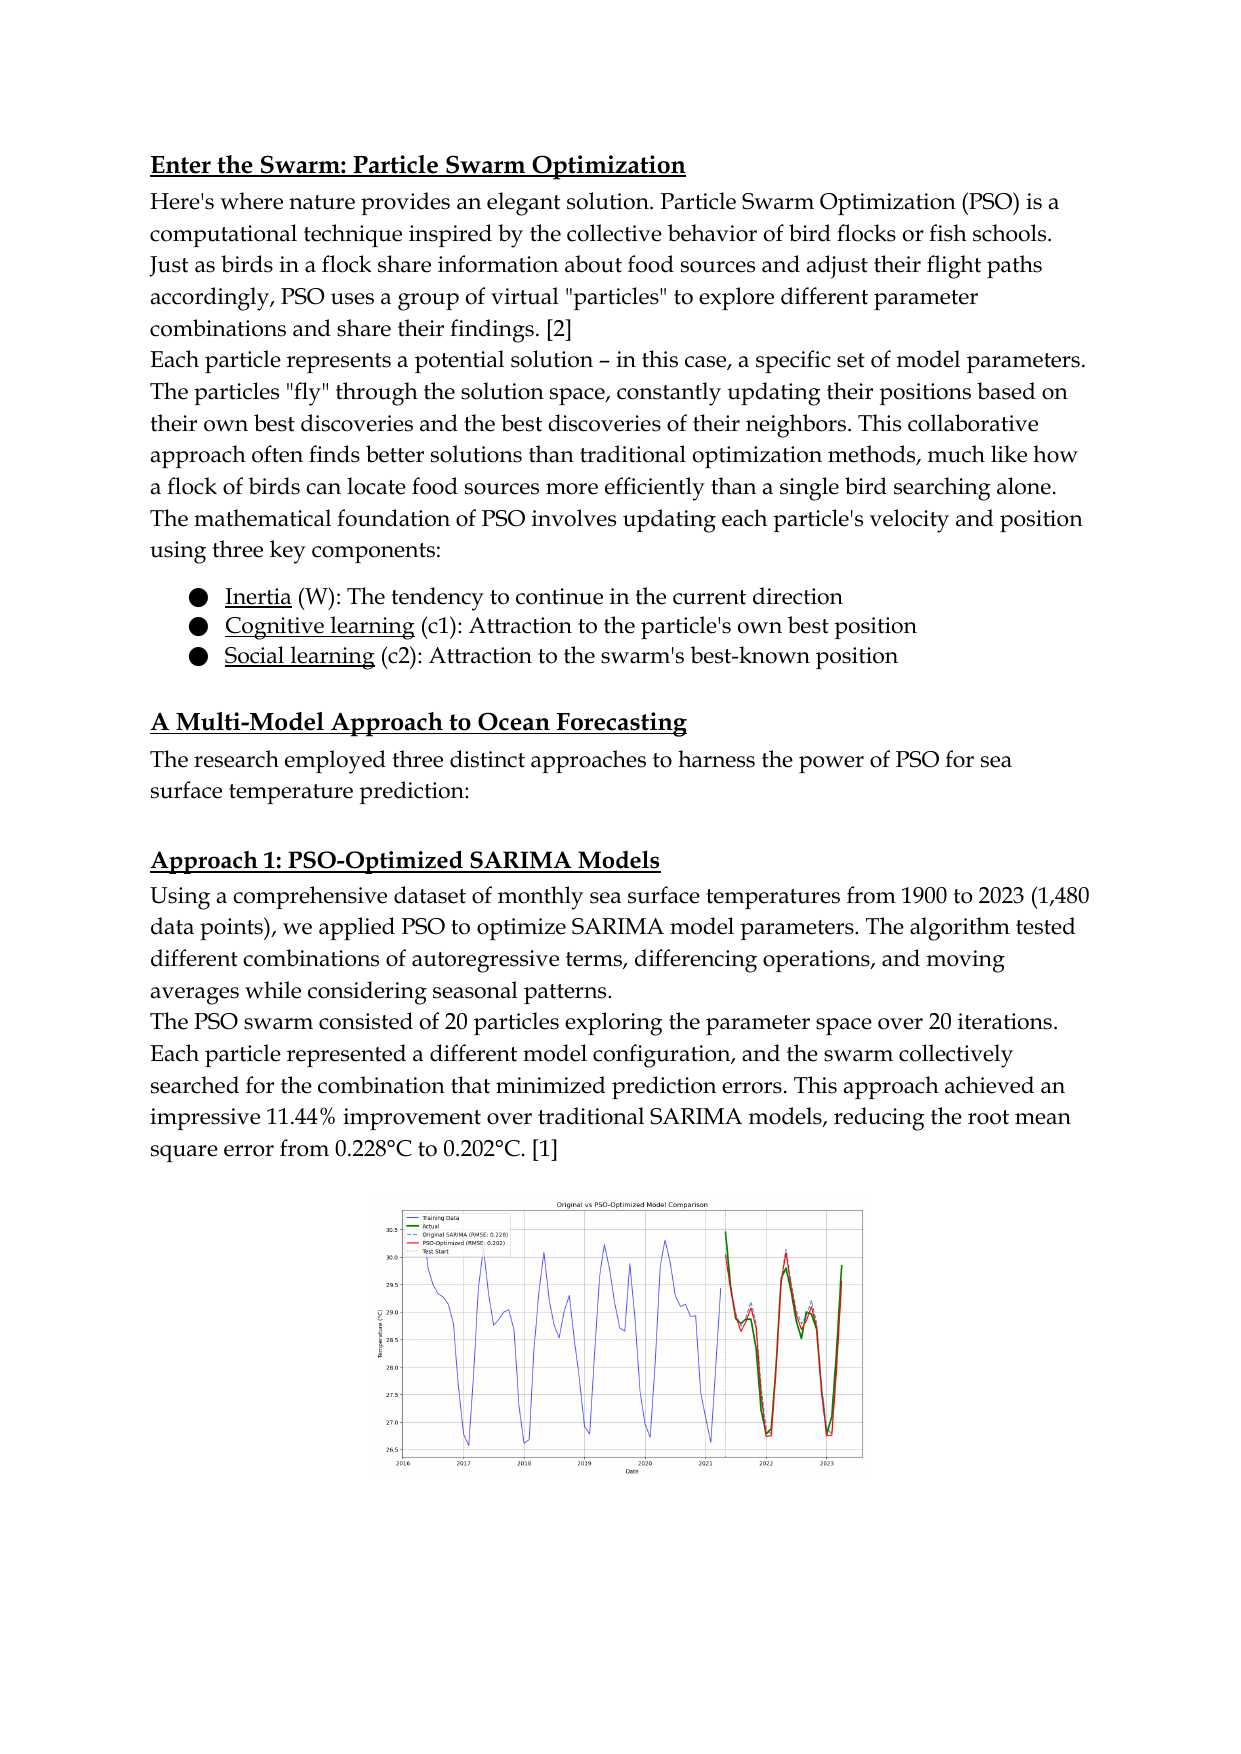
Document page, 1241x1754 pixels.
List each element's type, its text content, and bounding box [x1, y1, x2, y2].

text Here's where nature provides an elegant solution. Particle Swarm Optimization (PSO) is a computational technique inspired by the collective behavior of bird flocks or fish schools. Just as birds in a flock share information about food sources and adjust their flight paths accordingly, PSO uses a group of virtual "particles" to explore different parameter combinations and share their findings. [2] [150, 188, 1090, 343]
list Social learning (c2): Attraction to the swarm's best-known position [187, 640, 1090, 670]
text Using a comprehensive dataset of monthly sea surface temperatures from 1900 to 2023 (1,480 data points), we applied PSO to optimize SARIMA model parameters. The algorithm tested different combinations of autoregressive terms, differencing operations, and moving averages while considering seasonal patterns. [150, 882, 1090, 1004]
list Cognitive learning (c1): Attraction to the particle's own best position [187, 611, 1090, 640]
text The PSO swarm consisted of 20 particles exploring the parameter space over 20 iterations. Each particle represented a different model configuration, and the swarm collectively searched for the combination that minimized prediction errors. This approach achieved an impressive 11.44% improvement over traditional SARIMA models, reducing the root mean square error from 0.228°C to 0.202°C. [1] [150, 1008, 1090, 1163]
subtitle A Multi-Model Approach to Ocean Forecasting [150, 707, 1090, 738]
text Each particle represents a potential solution – in this case, a specific set of model parameters. The particles "fly" through the solution space, constantly updating their positions based on their own best discoveries and the best discoveries of their neighbors. This collaborative approach often finds better solutions than traditional optimization methods, much like how a flock of birds can locate food sources more efficiently than a single bird searching alone. [150, 347, 1090, 501]
text The research employed three distinct approaches to harness the power of PSO for sea surface temperature prediction: [150, 746, 1090, 805]
text The mathematical foundation of PSO involves updating each particle's velocity and position using three key components: [150, 505, 1090, 564]
subtitle Enter the Swarm: Particle Swarm Optimization [150, 150, 1090, 180]
subtitle Approach 1: PSO-Optimized SARIMA Models [150, 847, 1090, 876]
list Inertia (W): The tendency to continue in the current direction [187, 581, 1090, 611]
picture [375, 1198, 866, 1478]
